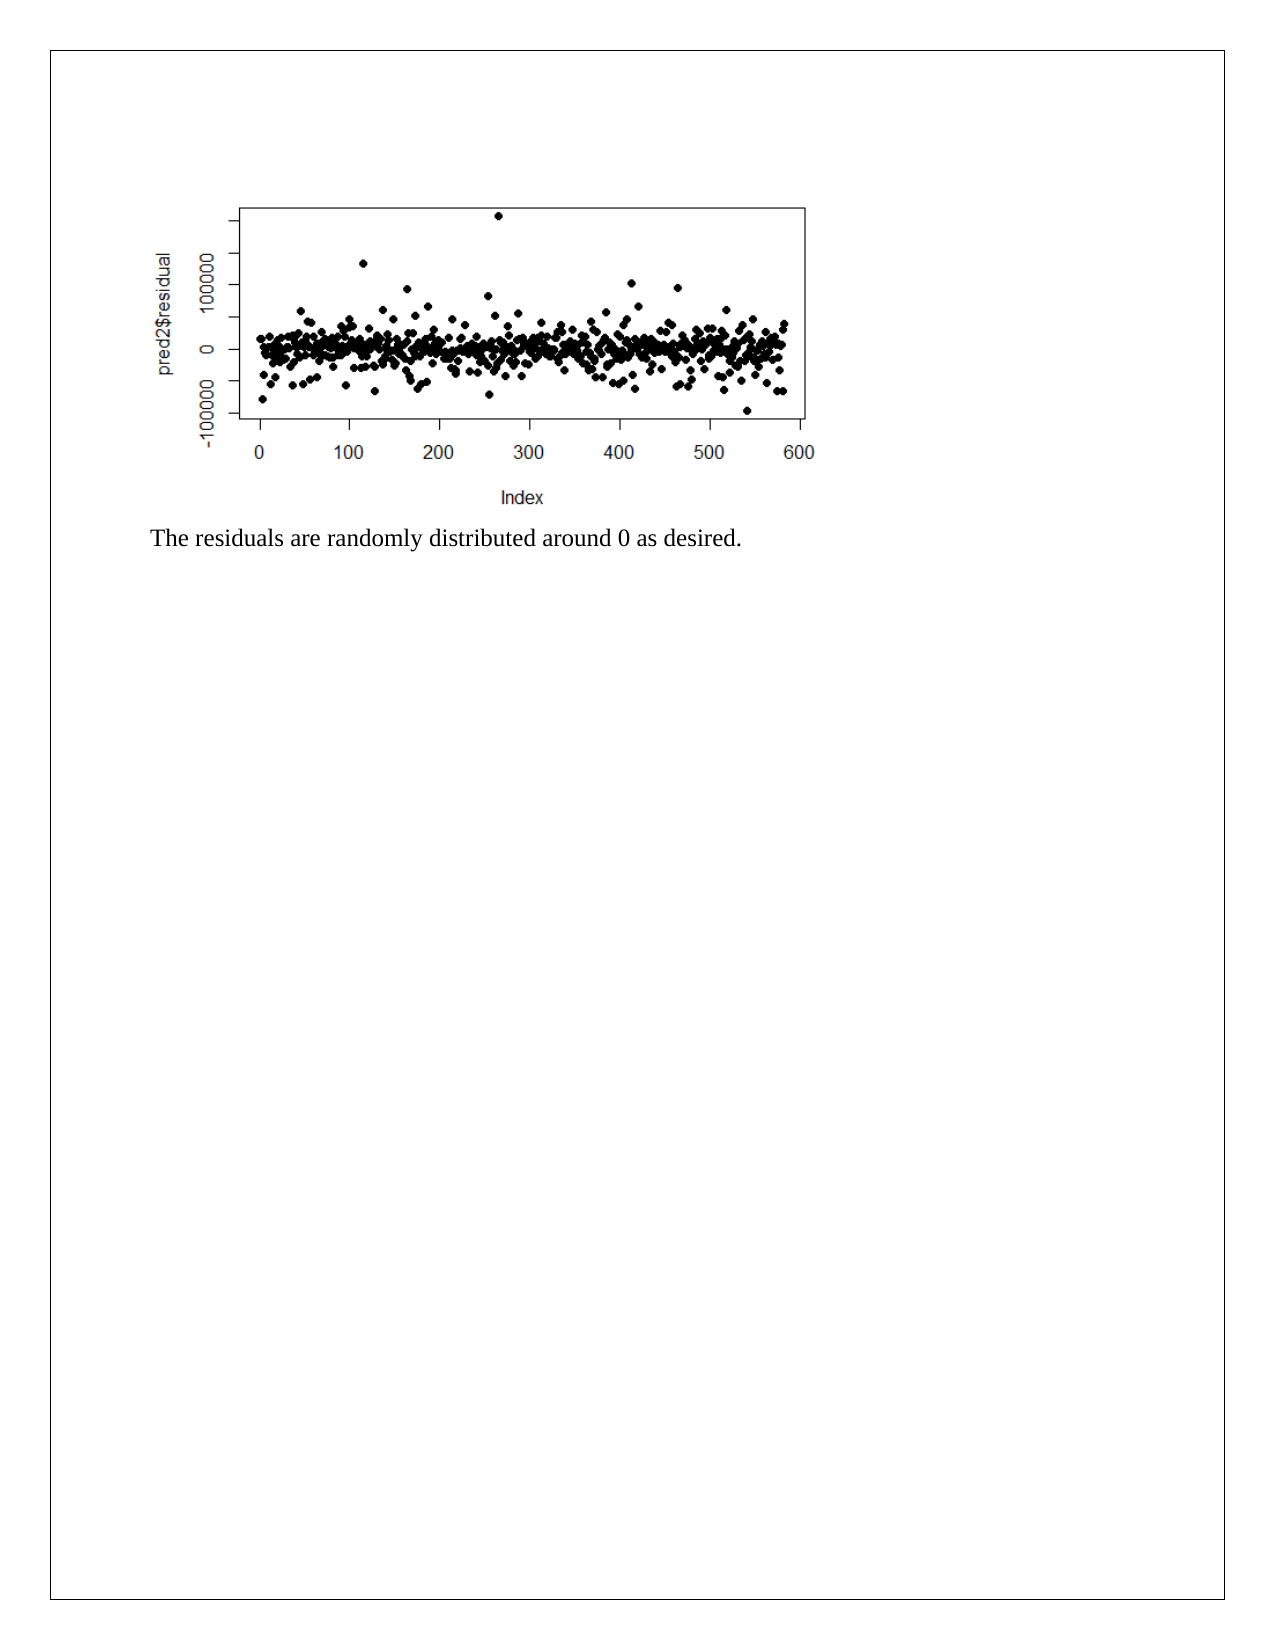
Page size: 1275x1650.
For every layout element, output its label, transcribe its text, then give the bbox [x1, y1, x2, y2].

picture [150, 189, 823, 510]
text The residuals are randomly distributed around 0 as desired. [150, 523, 1125, 551]
